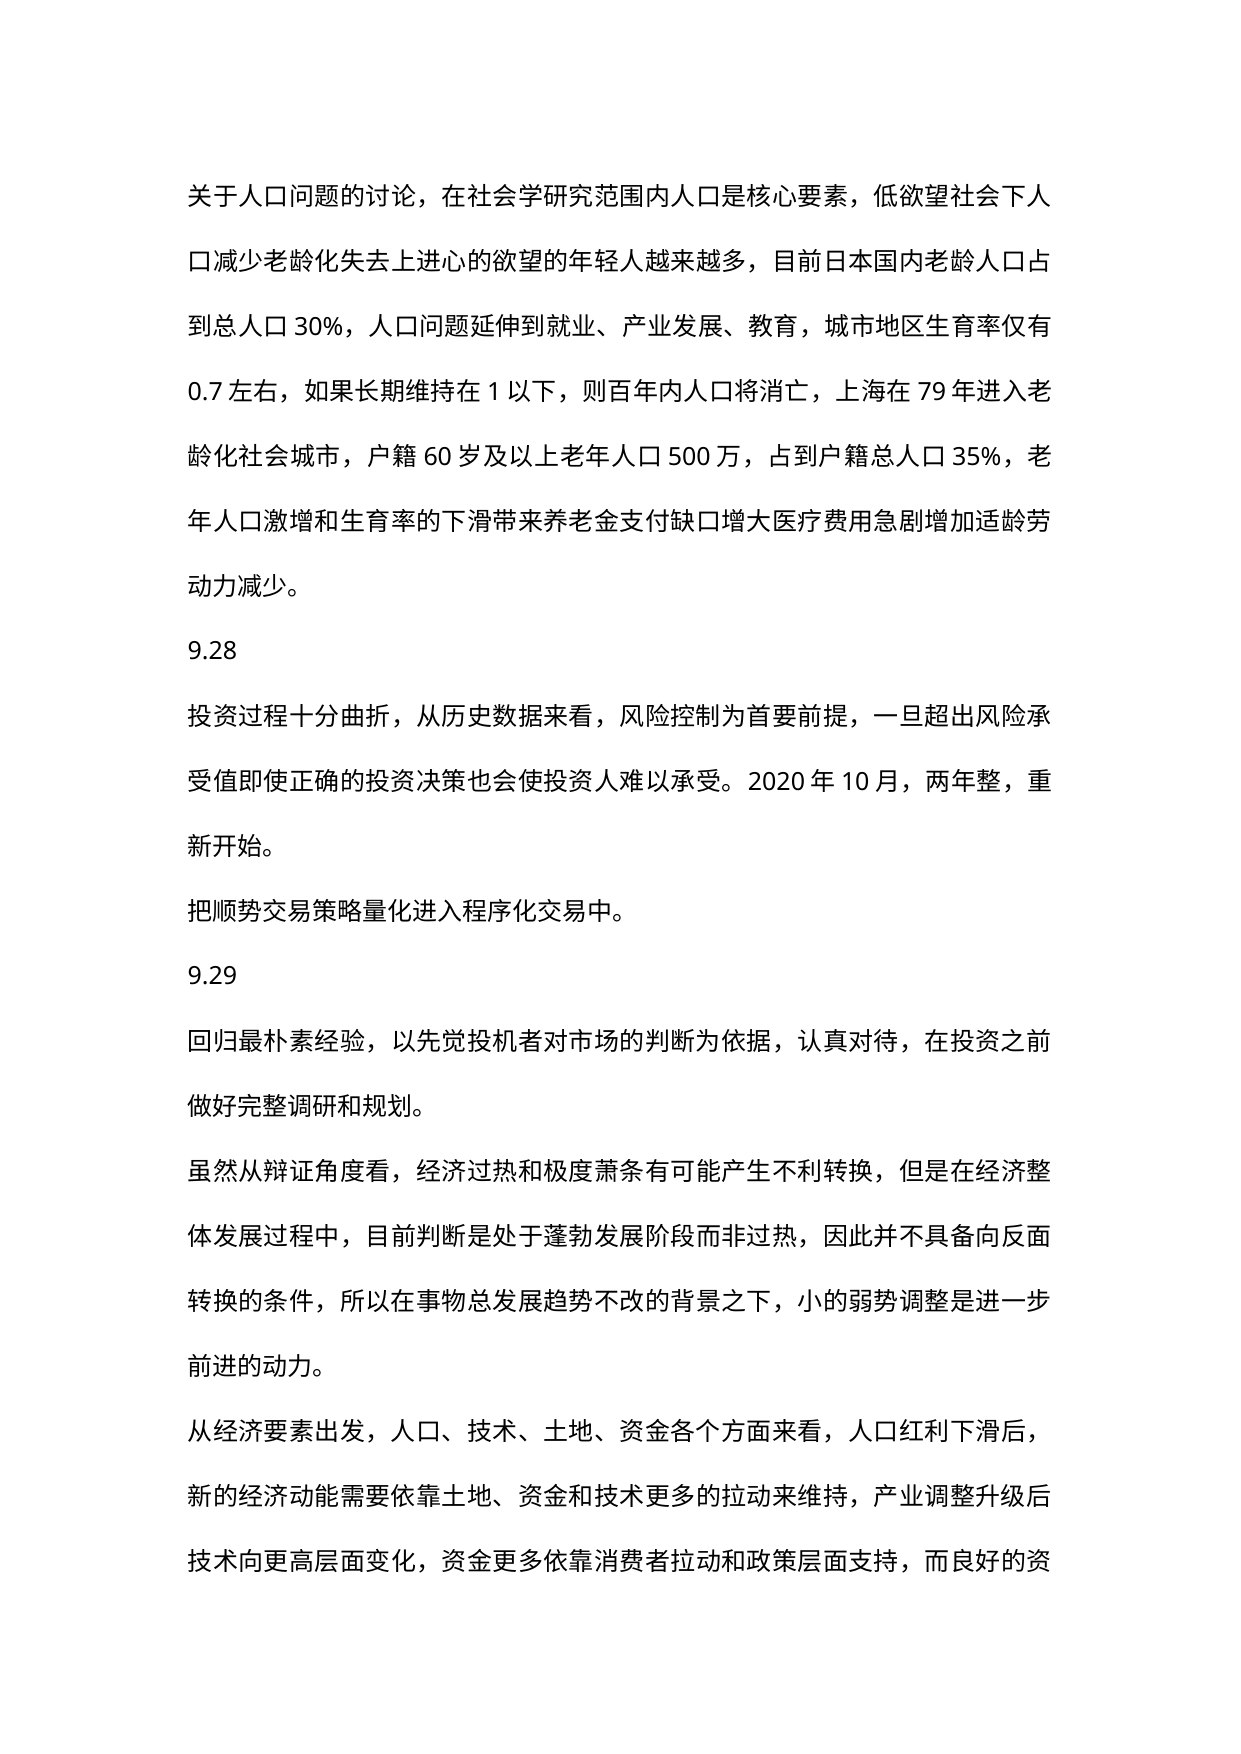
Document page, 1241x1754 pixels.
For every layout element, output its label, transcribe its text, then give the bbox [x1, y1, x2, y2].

text 9.29 [187, 942, 1053, 1007]
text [187, 1397, 1053, 1592]
text 关于人口问题的讨论，在社会学研究范围内人口是核心要素，低欲望社会下人口减少老龄化失去上进心的欲望的年轻人越来越多，目前日本国内老龄人口占到总人口30%，人口问题延伸到就业、产业发展、教育，城市地区生育率仅有0.7左右，如果长期维持在1以下，则百年内人口将消亡，上海在79年进入老龄化社会城市，户籍60岁及以上老年人口500万，占到户籍总人口35%，老年人口激增和生育率的下滑带来养老金支付缺口增大医疗费用急剧增加适龄劳动力减少。 [187, 162, 1053, 617]
text 9.28 [187, 617, 1053, 682]
text 把顺势交易策略量化进入程序化交易中。 [187, 877, 1053, 942]
text 虽然从辩证角度看，经济过热和极度萧条有可能产生不利转换，但是在经济整体发展过程中，目前判断是处于蓬勃发展阶段而非过热，因此并不具备向反面转换的条件，所以在事物总发展趋势不改的背景之下，小的弱势调整是进一步前进的动力。 [187, 1137, 1053, 1397]
text 回归最朴素经验，以先觉投机者对市场的判断为依据，认真对待，在投资之前做好完整调研和规划。 [187, 1007, 1053, 1137]
text 投资过程十分曲折，从历史数据来看，风险控制为首要前提，一旦超出风险承受值即使正确的投资决策也会使投资人难以承受。2020年10月，两年整，重新开始。 [187, 682, 1053, 877]
